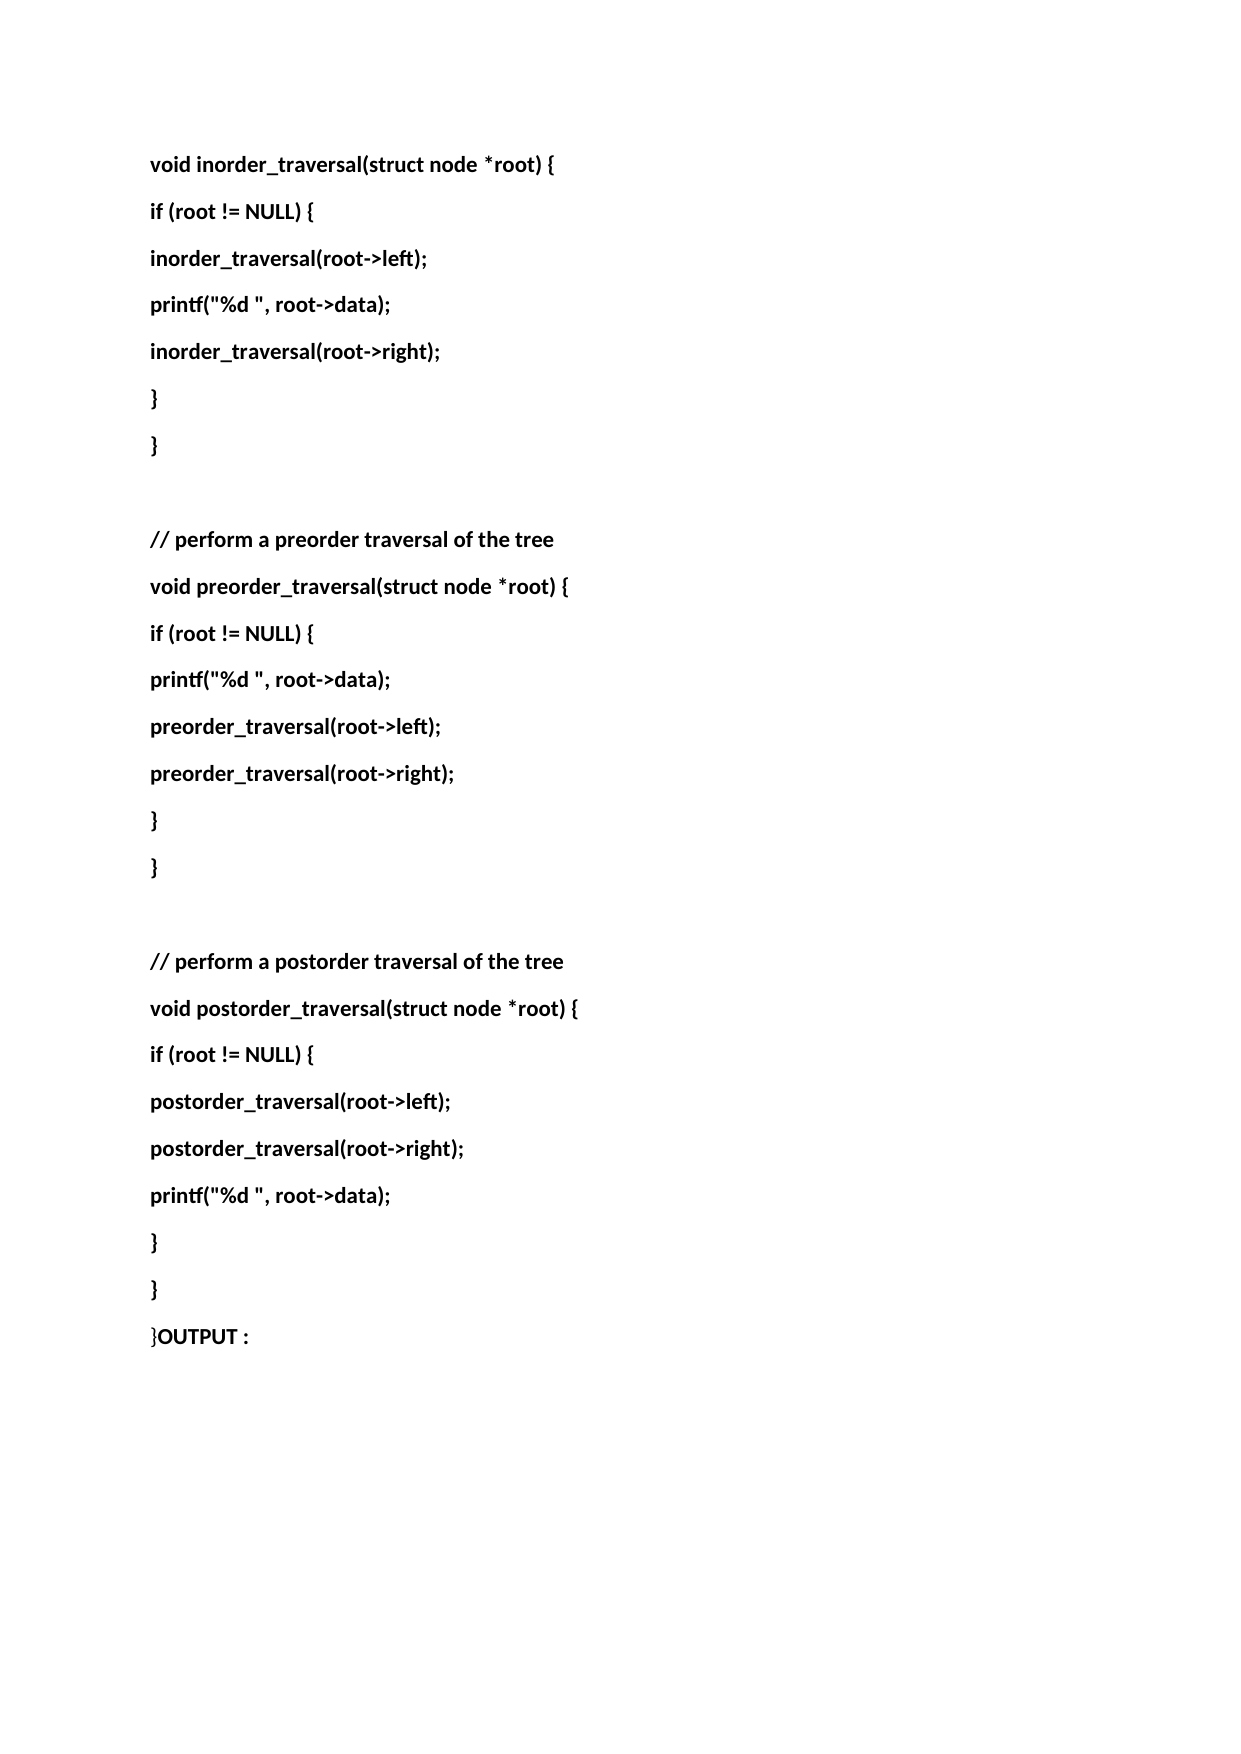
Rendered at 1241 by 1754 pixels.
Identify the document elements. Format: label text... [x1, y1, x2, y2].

text } [150, 853, 1090, 881]
text void postorder_traversal(struct node *root) { [150, 994, 1090, 1022]
text if (root != NULL) { [150, 1041, 1090, 1069]
text void inorder_traversal(struct node *root) { [150, 150, 1090, 178]
text } [150, 431, 1090, 459]
text printf("%d ", root->data); [150, 1181, 1090, 1209]
text inorder_traversal(root->right); [150, 337, 1090, 366]
text postorder_traversal(root->left); [150, 1087, 1090, 1116]
text if (root != NULL) { [150, 197, 1090, 225]
text printf("%d ", root->data); [150, 291, 1090, 319]
text // perform a postorder traversal of the tree [150, 947, 1090, 975]
text } [150, 1275, 1090, 1303]
text postorder_traversal(root->right); [150, 1134, 1090, 1162]
text } [150, 384, 1090, 412]
text preorder_traversal(root->right); [150, 759, 1090, 787]
text inorder_traversal(root->left); [150, 244, 1090, 272]
text preorder_traversal(root->left); [150, 712, 1090, 741]
text } [150, 1228, 1090, 1256]
text }OUTPUT : [150, 1322, 1090, 1350]
text } [150, 806, 1090, 834]
text printf("%d ", root->data); [150, 666, 1090, 694]
text void preorder_traversal(struct node *root) { [150, 572, 1090, 600]
text // perform a preorder traversal of the tree [150, 525, 1090, 553]
text if (root != NULL) { [150, 619, 1090, 647]
